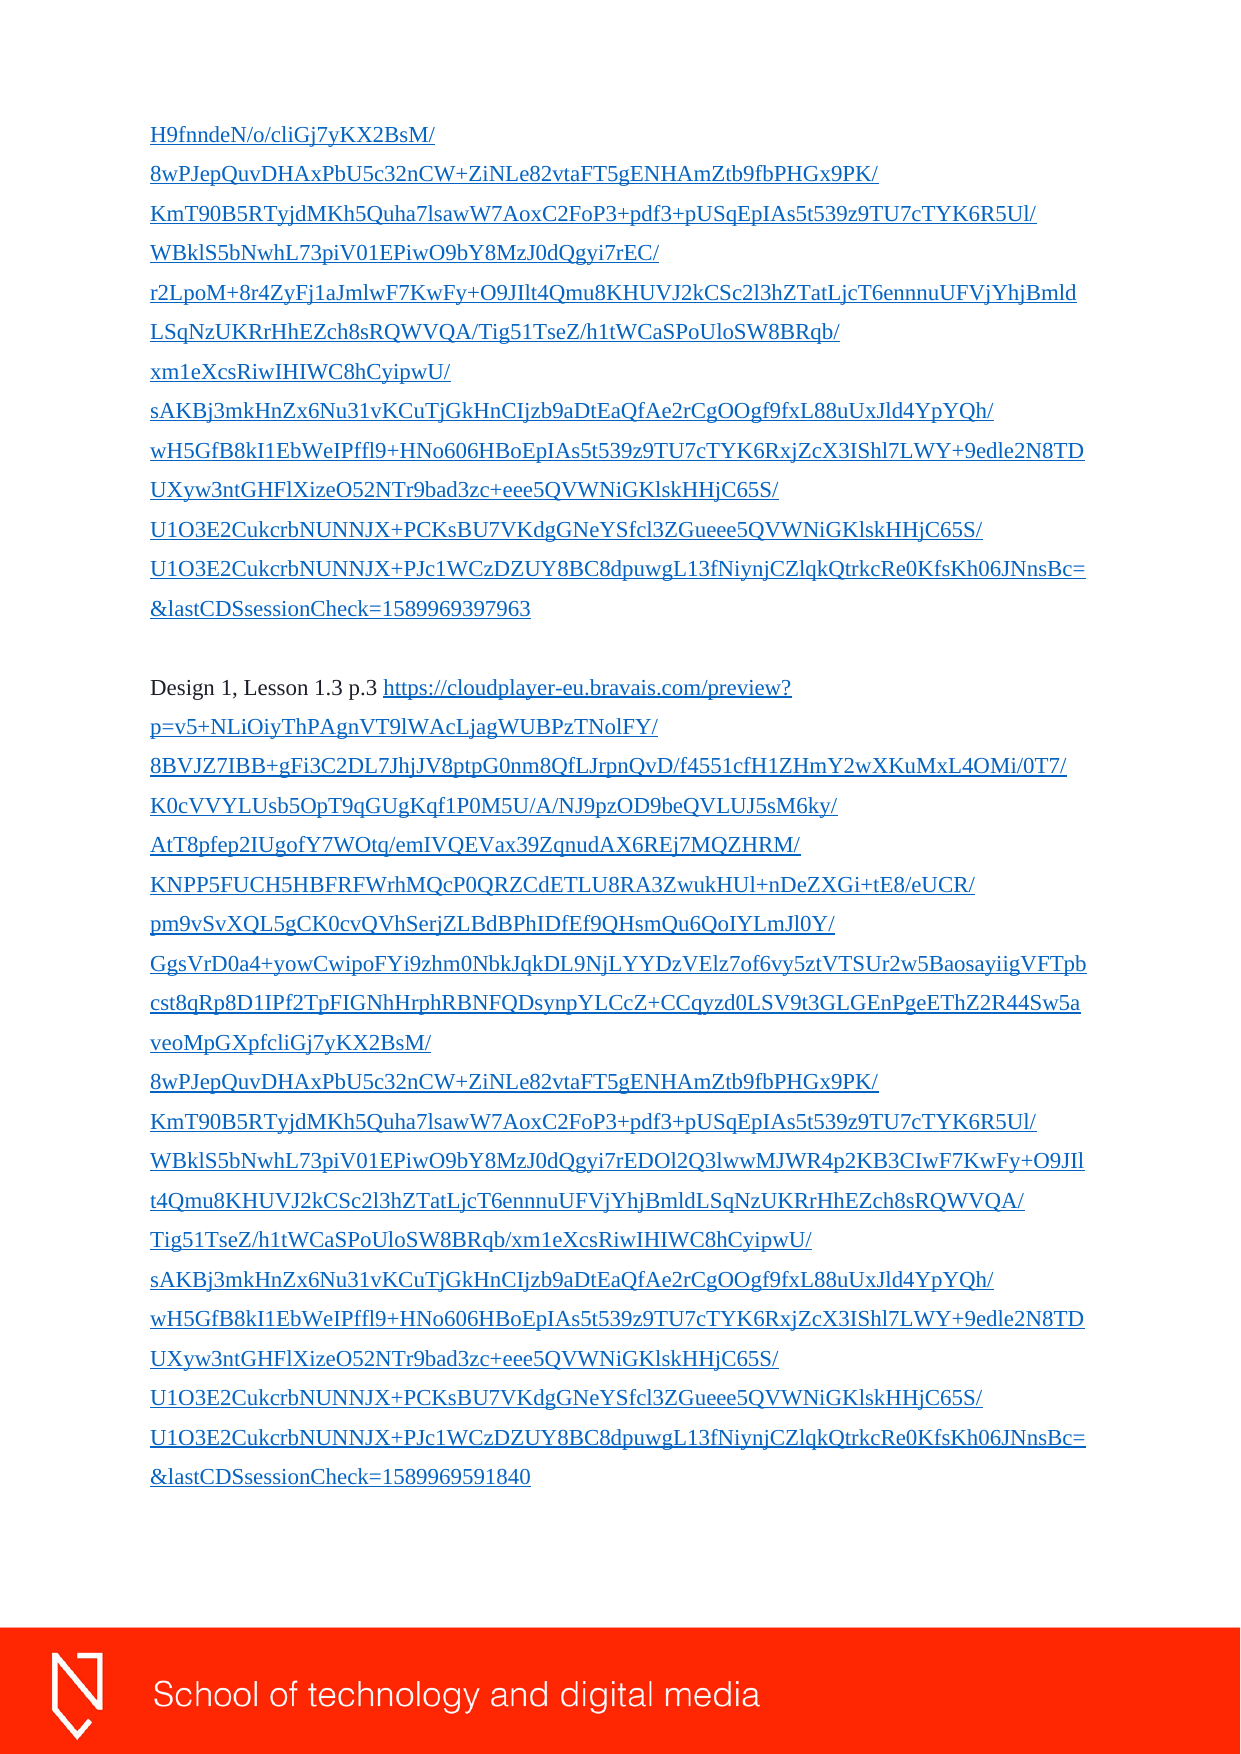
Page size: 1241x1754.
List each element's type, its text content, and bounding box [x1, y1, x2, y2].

picture [0, 1618, 1241, 1754]
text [150, 121, 1090, 621]
text Design 1, Lesson 1.3 p.3 https://cloudplayer-eu.bravais.com/preview?p=v5+NLiOiyThPAgnVT9lWAcLjagWUBPzTNolFY/8BVJZ7IBB+gFi3C2DL7JhjJV8ptpG0nm8QfLJrpnQvD/f4551cfH1ZHmY2wXKuMxL4OMi/0T7/K0cVVYLUsb5OpT9qGUgKqf1P0M5U/A/NJ9pzOD9beQVLUJ5sM6ky/AtT8pfep2IUgofY7WOtq/emIVQEVax39ZqnudAX6REj7MQZHRM/KNPP5FUCH5HBFRFWrhMQcP0QRZCdETLU8RA3ZwukHUl+nDeZXGi+tE8/eUCR/pm9vSvXQL5gCK0cvQVhSerjZLBdBPhIDfEf9QHsmQu6QoIYLmJl0Y/GgsVrD0a4+yowCwipoFYi9zhm0NbkJqkDL9NjLYYDzVElz7of6vy5ztVTSUr2w5BaosayiigVFTpbcst8qRp8D1IPf2TpFIGNhHrphRBNFQDsynpYLCcZ+CCqyzd0LSV9t3GLGEnPgeEThZ2R44Sw5aveoMpGXpfcliGj7yKX2BsM/8wPJepQuvDHAxPbU5c32nCW+ZiNLe82vtaFT5gENHAmZtb9fbPHGx9PK/KmT90B5RTyjdMKh5Quha7lsawW7AoxC2FoP3+pdf3+pUSqEpIAs5t539z9TU7cTYK6R5Ul/WBklS5bNwhL73piV01EPiwO9bY8MzJ0dQgyi7rEDOl2Q3lwwMJWR4p2KB3CIwF7KwFy+O9JIlt4Qmu8KHUVJ2kCSc2l3hZTatLjcT6ennnuUFVjYhjBmldLSqNzUKRrHhEZch8sRQWVQA/Tig51TseZ/h1tWCaSPoUloSW8BRqb/xm1eXcsRiwIHIWC8hCyipwU/sAKBj3mkHnZx6Nu31vKCuTjGkHnCIjzb9aDtEaQfAe2rCgOOgf9fxL88uUxJld4YpYQh/wH5GfB8kI1EbWeIPffl9+HNo606HBoEpIAs5t539z9TU7cTYK6RxjZcX3IShl7LWY+9edle2N8TDUXyw3ntGHFlXizeO52NTr9bad3zc+eee5QVWNiGKlskHHjC65S/U1O3E2CukcrbNUNNJX+PCKsBU7VKdgGNeYSfcl3ZGueee5QVWNiGKlskHHjC65S/U1O3E2CukcrbNUNNJX+PJc1WCzDZUY8BC8dpuwgL13fNiynjCZlqkQtrkcRe0KfsKh06JNnsBc=&lastCDSsessionCheck=1589969591840 [150, 673, 1090, 1489]
